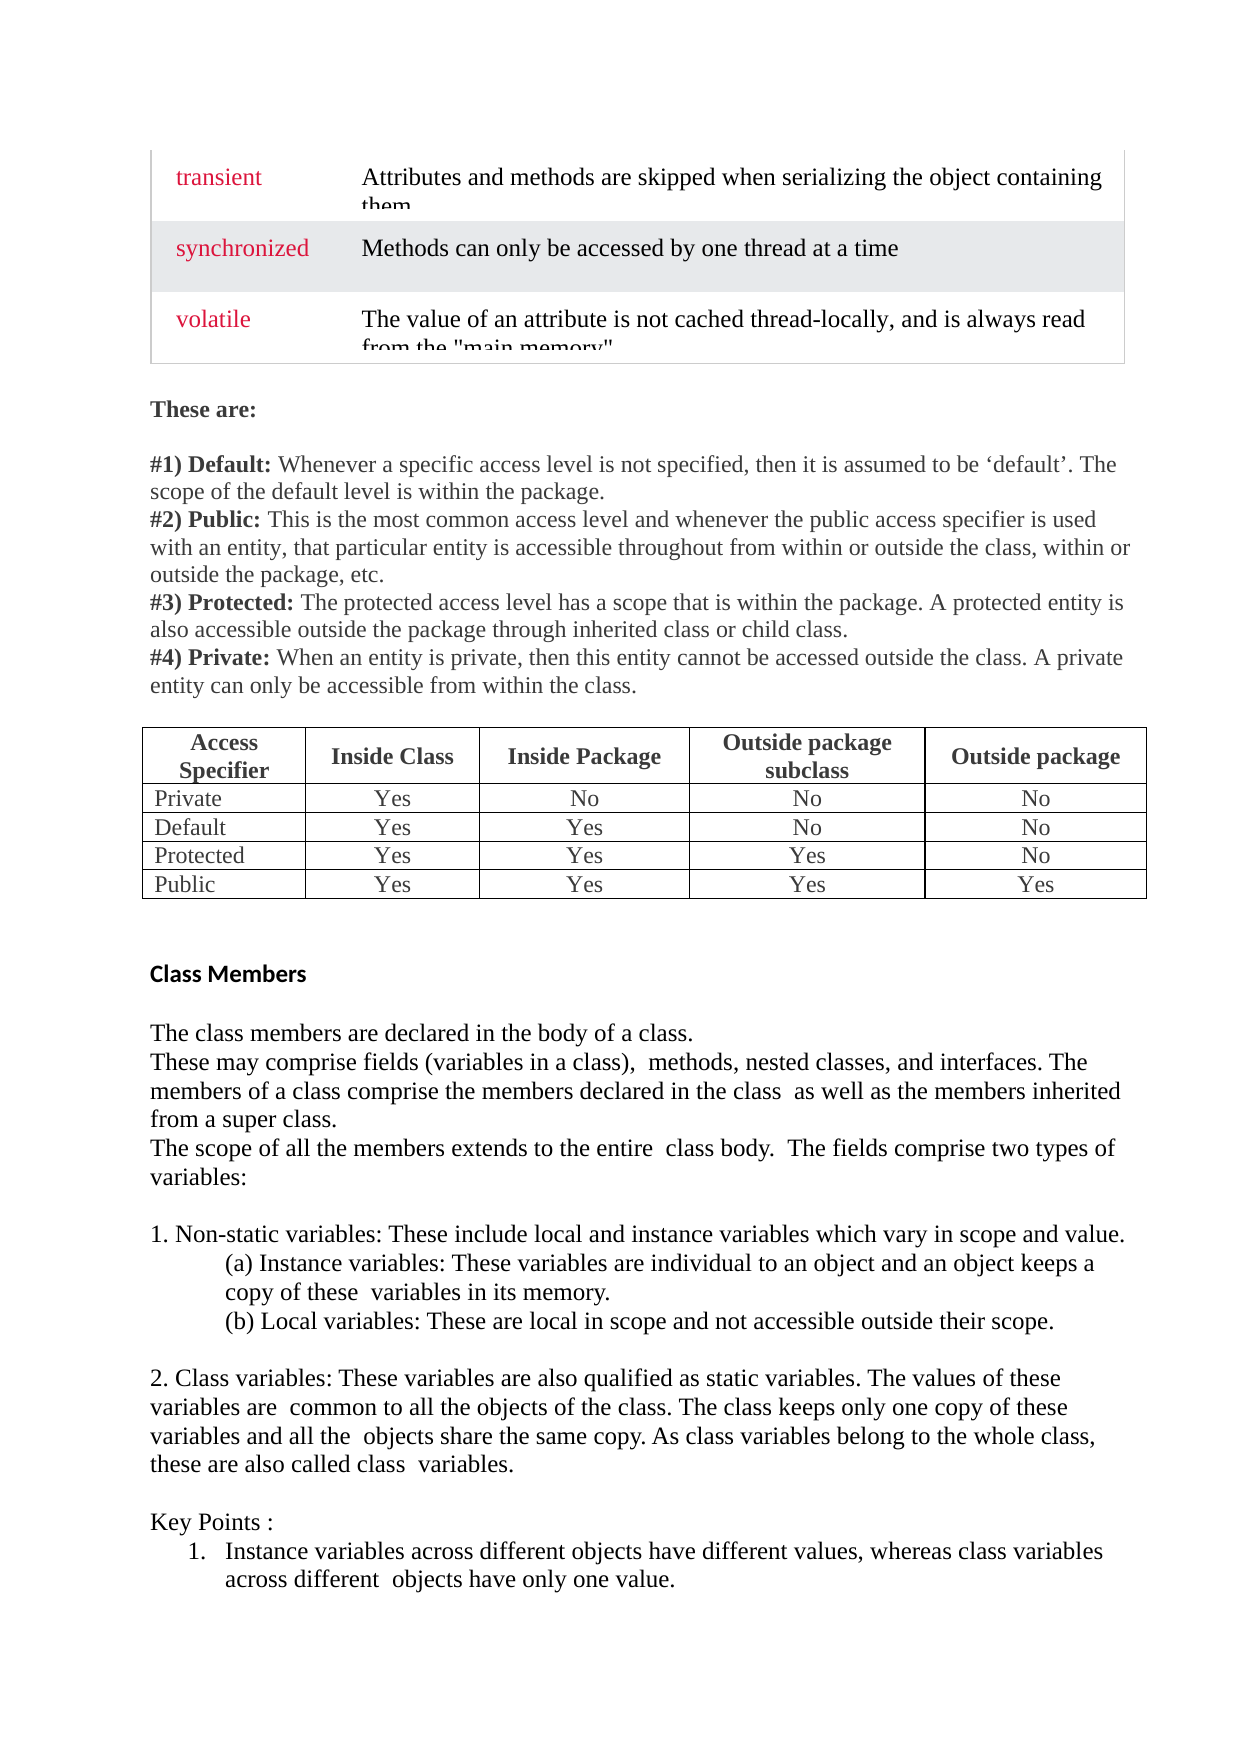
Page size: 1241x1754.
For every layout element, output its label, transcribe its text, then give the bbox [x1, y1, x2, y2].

table_cell Yes [926, 870, 1146, 898]
text Class Members [150, 958, 1139, 989]
table_cell Yes [690, 870, 924, 898]
table_cell Yes [306, 842, 479, 869]
table_cell Yes [480, 842, 689, 869]
text 2. Class variables: These variables are also qualified as static variables. The values of these variables are common to all the objects of the class. The class keeps only one copy of these variables and all the objects share the same copy. As class variables belong to the whole class, these are also called class variables. [150, 1363, 1139, 1478]
table_header Outside package [926, 728, 1146, 783]
table_cell Protected [143, 842, 305, 869]
table_header Inside Package [480, 728, 689, 783]
table_cell Yes [306, 870, 479, 898]
text Key Points : [150, 1507, 1139, 1536]
table_cell Public [143, 870, 305, 898]
table_cell Default [143, 813, 305, 841]
text The scope of all the members extends to the entire class body. The fields comprise two types of variables: [150, 1133, 1139, 1191]
table_cell Methods can only be accessed by one thread at a time [349, 221, 1124, 292]
text The class members are declared in the body of a class. [150, 1018, 1139, 1047]
table_cell Private [143, 784, 305, 812]
text #4) Private: When an entity is private, then this entity cannot be accessed outside the class. A private entity can only be accessible from within the class. [150, 643, 1139, 698]
table_cell No [690, 813, 924, 841]
text (b) Local variables: These are local in scope and not accessible outside their scope. [225, 1306, 1139, 1334]
table_header Outside package subclass [690, 728, 924, 783]
text 1. Non-static variables: These include local and instance variables which vary in scope and value. [150, 1219, 1139, 1248]
table_cell No [926, 813, 1146, 841]
table_cell Yes [306, 784, 479, 812]
table_header Inside Class [306, 728, 479, 783]
text #2) Public: This is the most common access level and whenever the public access specifier is used with an entity, that particular entity is accessible throughout from within or outside the class, within or outside the package, etc. [150, 505, 1139, 588]
text (a) Instance variables: These variables are individual to an object and an object keeps a copy of these variables in its memory. [225, 1248, 1139, 1306]
text These may comprise fields (variables in a class), methods, nested classes, and interfaces. The members of a class comprise the members declared in the class as well as the members inherited from a super class. [150, 1047, 1139, 1133]
table_cell No [926, 842, 1146, 869]
table_cell synchronized [152, 221, 349, 292]
table_cell The value of an attribute is not cached thread-locally, and is always read from the "main memory" [349, 292, 1124, 362]
table_cell transient [152, 150, 349, 221]
text #1) Default: Whenever a specific access level is not specified, then it is assumed to be ‘default’. The scope of the default level is within the package. [150, 450, 1139, 505]
text #3) Protected: The protected access level has a scope that is within the package. A protected entity is also accessible outside the package through inherited class or child class. [150, 588, 1139, 643]
table_header Access Specifier [143, 728, 305, 783]
table_cell Yes [690, 842, 924, 869]
table_cell Attributes and methods are skipped when serializing the object containing them [349, 150, 1124, 221]
list Instance variables across different objects have different values, whereas class variables across different objects have only one value. [187, 1536, 1139, 1593]
table_cell No [926, 784, 1146, 812]
table_cell Yes [480, 813, 689, 841]
table_cell volatile [152, 292, 349, 362]
table_cell Yes [480, 870, 689, 898]
table_cell Yes [306, 813, 479, 841]
text These are: [150, 394, 1139, 422]
table_cell No [480, 784, 689, 812]
table_cell No [690, 784, 924, 812]
